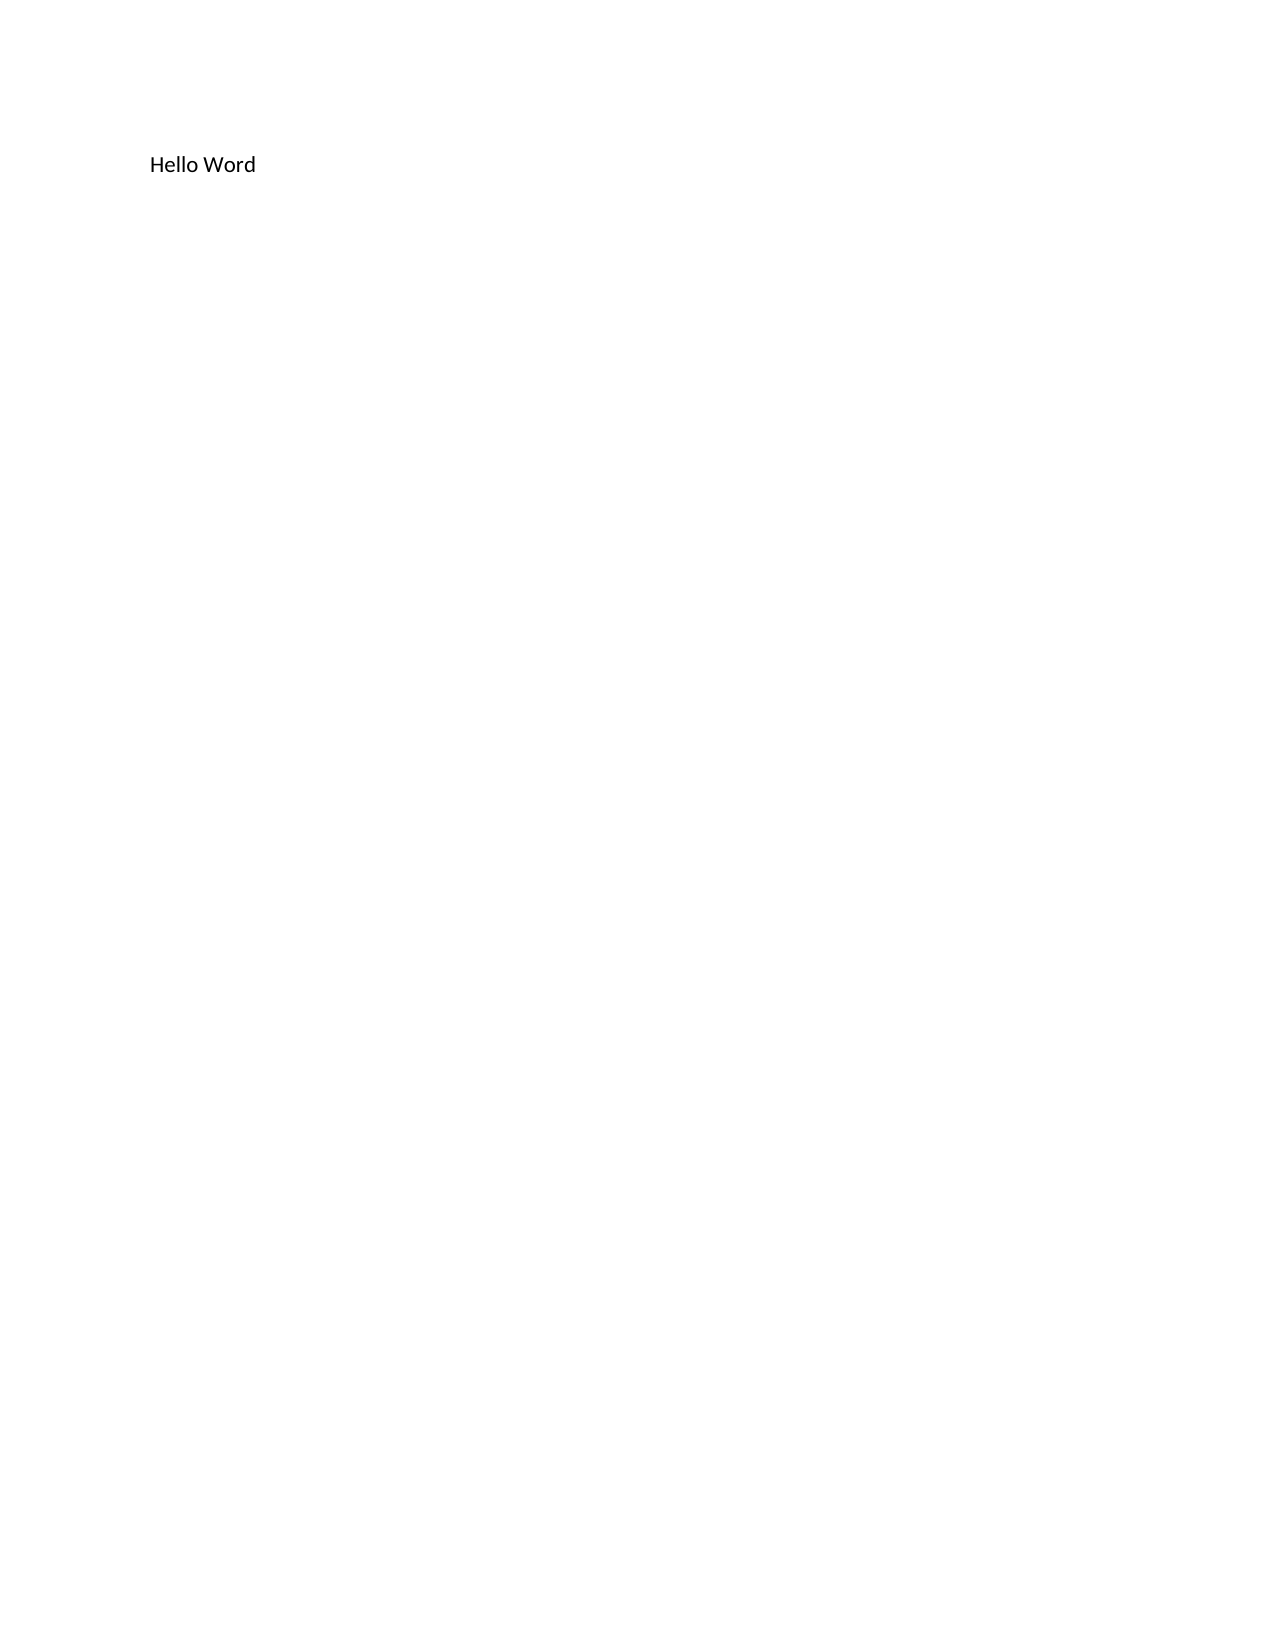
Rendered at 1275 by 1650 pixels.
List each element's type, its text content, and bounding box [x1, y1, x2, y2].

text Hello Word [150, 150, 1125, 178]
